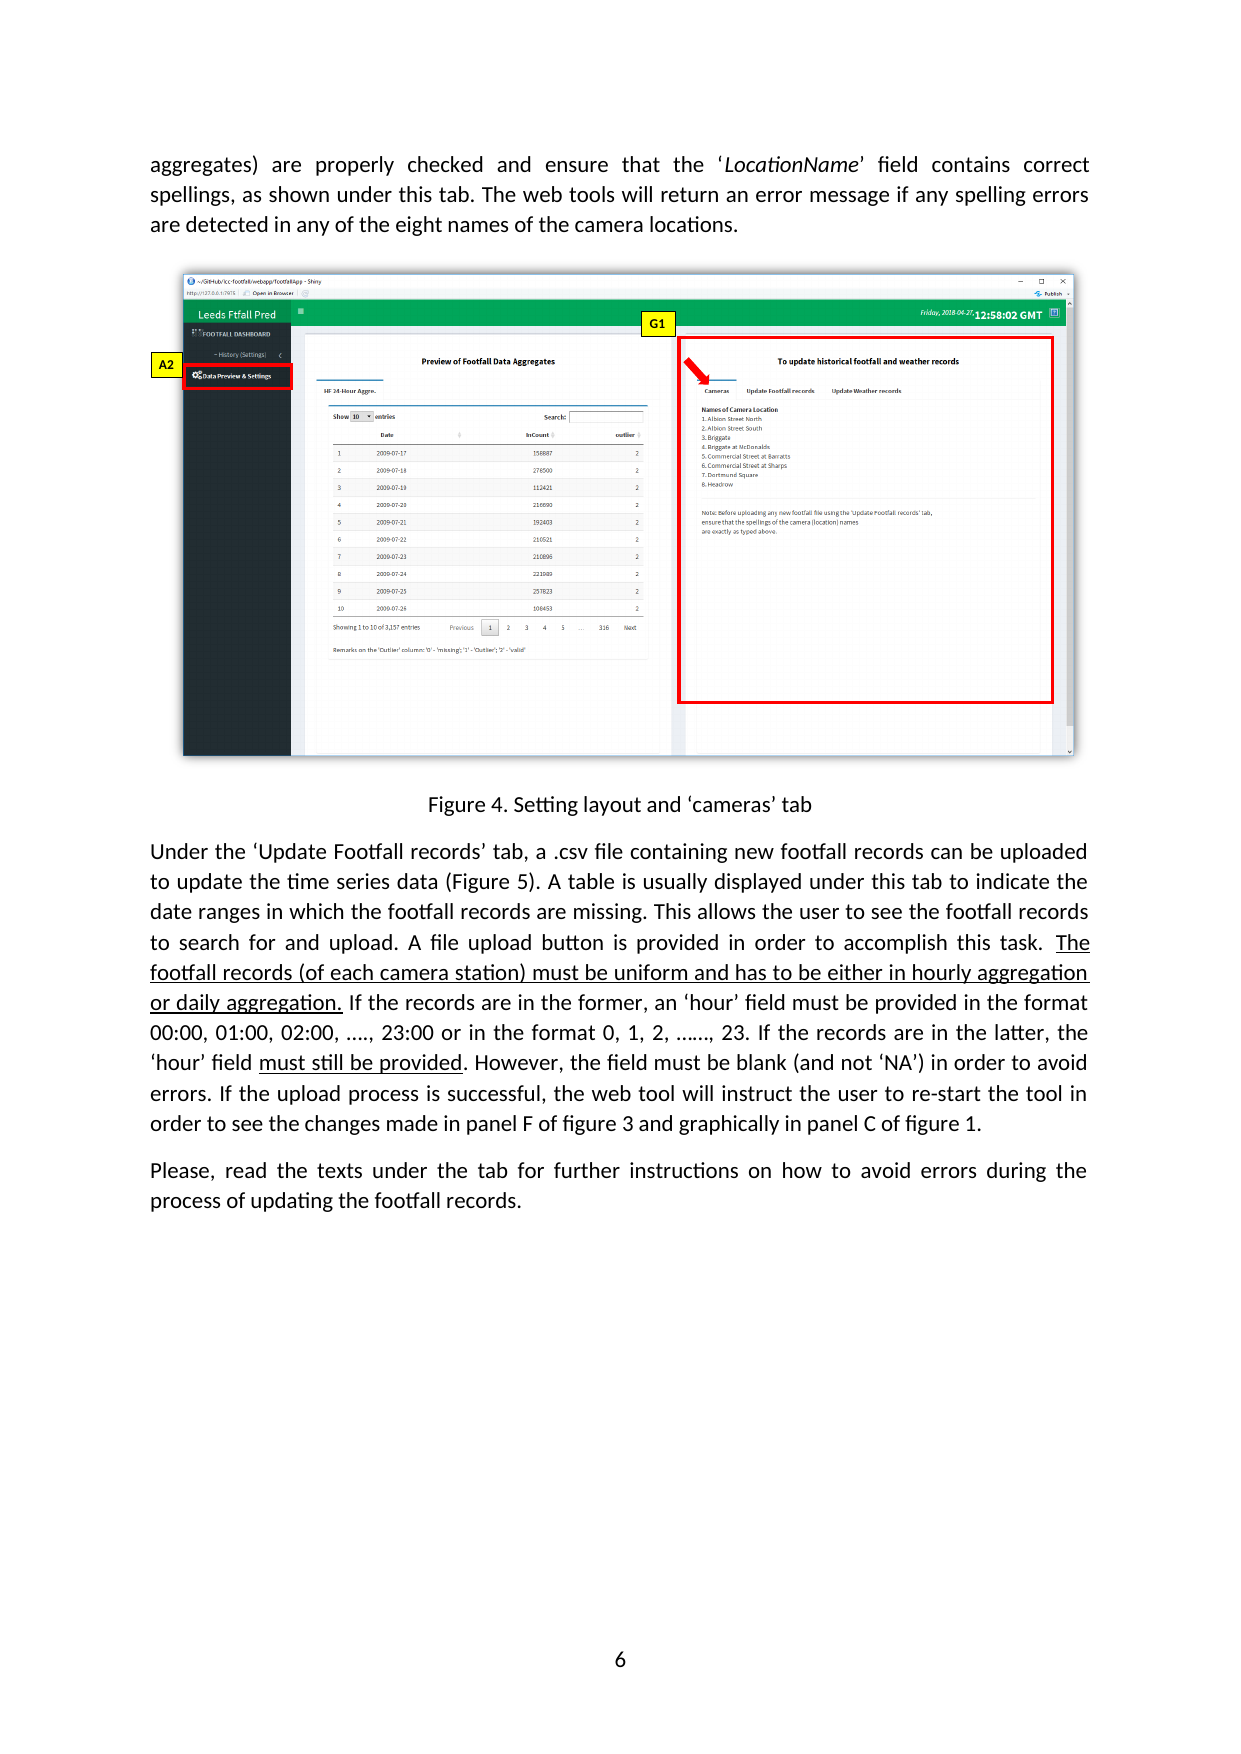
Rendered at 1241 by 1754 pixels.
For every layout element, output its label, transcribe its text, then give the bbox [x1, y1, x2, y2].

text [150, 150, 1090, 238]
text Figure 4. Setting layout and ‘cameras’ tab [150, 790, 1090, 818]
text Please, read the texts under the tab for further instructions on how to avoid errors during the process of updating the footfall records. [150, 1156, 1090, 1214]
text Under the ‘Update Footfall records’ tab, a .csv file containing new footfall records can be uploaded to update the time series data (Figure 5). A table is usually displayed under this tab to indicate the date ranges in which the footfall records are missing. This allows the user to see the footfall records to search for and upload. A file upload button is provided in order to accomplish this task. The footfall records (of each camera station) must be uniform and has to be either in hourly aggregation or daily aggregation. If the records are in the former, an ‘hour’ field must be provided in the format 00:00, 01:00, 02:00, …., 23:00 or in the format 0, 1, 2, ……, 23. If the records are in the latter, the ‘hour’ field must still be provided. However, the field must be blank (and not ‘NA’) in order to avoid errors. If the upload process is successful, the web tool will instruct the user to re-start the tool in order to see the changes made in panel F of figure 3 and graphically in panel C of figure 1. [150, 983, 1090, 1137]
text Under the ‘Update Footfall records’ tab, a .csv file containing new footfall records can be uploaded to update the time series data (Figure 5). A table is usually displayed under this tab to indicate the date ranges in which the footfall records are missing. This allows the user to see the footfall records to search for and upload. A file upload button is provided in order to accomplish this task. The footfall records (of each camera station) must be uniform and has to be either in hourly aggregation or daily aggregation. If the records are in the former, an ‘hour’ field must be provided in the format 00:00, 01:00, 02:00, …., 23:00 or in the format 0, 1, 2, ……, 23. If the records are in the latter, the ‘hour’ field must still be provided. However, the field must be blank (and not ‘NA’) in order to avoid errors. If the upload process is successful, the web tool will instruct the user to re-start the tool in order to see the changes made in panel F of figure 3 and graphically in panel C of figure 1. [150, 837, 1090, 982]
